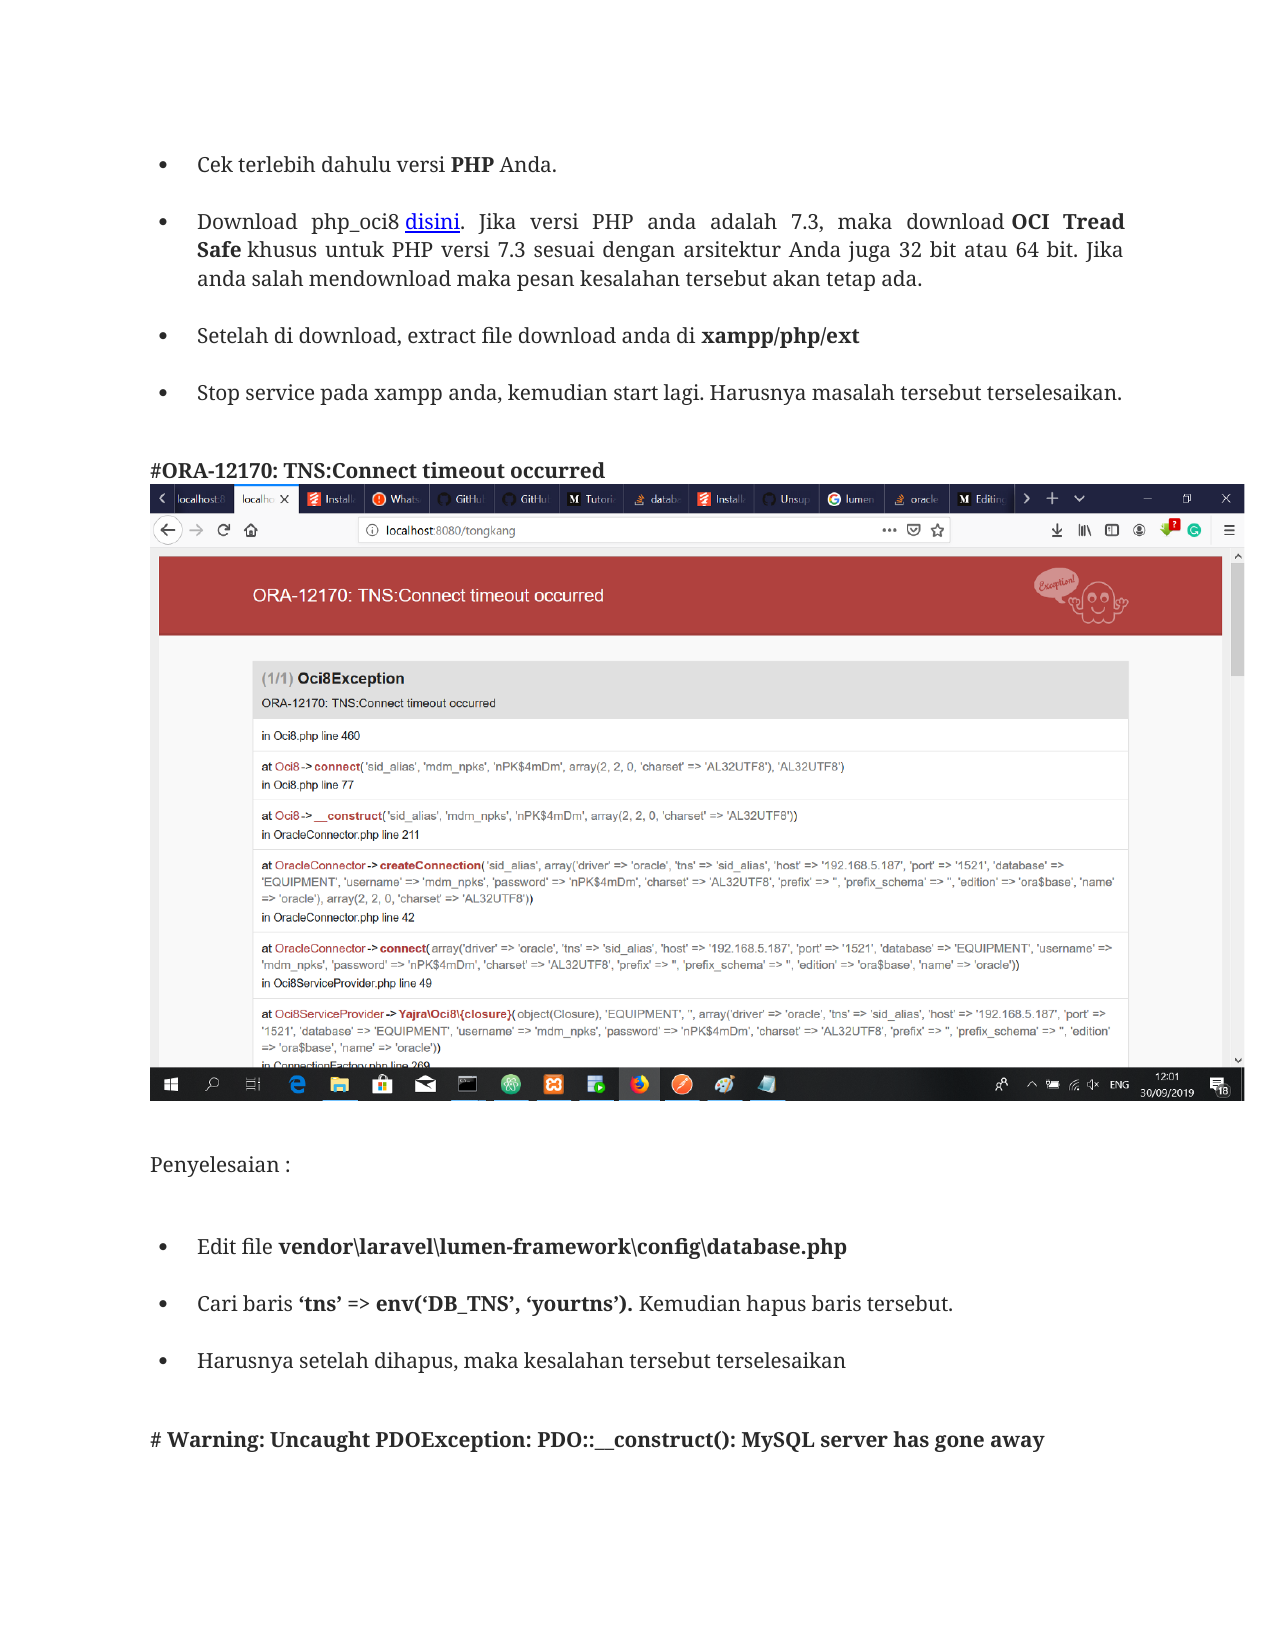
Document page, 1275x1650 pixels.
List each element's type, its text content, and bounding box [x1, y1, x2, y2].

list Harusnya setelah dihapus, maka kesalahan tersebut terselesaikan [159, 1346, 1125, 1375]
list Setelah di download, extract file download anda di xampp/php/ext [159, 321, 1125, 349]
picture [150, 484, 1245, 1101]
list Edit file vendor\laravel\lumen-framework\config\database.php [159, 1232, 1125, 1261]
text #ORA-12170: TNS:Connect timeout occurred [150, 456, 1125, 484]
list Stop service pada xampp anda, kemudian start lagi. Harusnya masalah tersebut terselesaikan. [159, 378, 1125, 406]
list Cek terlebih dahulu versi PHP Anda. [159, 150, 1125, 178]
list Download php_oci8 disini. Jika versi PHP anda adalah 7.3, maka download OCI Tread Safe khusus untuk PHP versi 7.3 sesuai dengan arsitektur Anda juga 32 bit atau 64 bit. Jika anda salah mendownload maka pesan kesalahan tersebut akan tetap ada. [159, 207, 1125, 292]
list Cari baris ‘tns’ => env(‘DB_TNS’, ‘yourtns’). Kemudian hapus baris tersebut. [159, 1289, 1125, 1318]
text Penyelesaian : [150, 1150, 1125, 1179]
text # Warning: Uncaught PDOException: PDO::__construct(): MySQL server has gone away [150, 1425, 1125, 1453]
